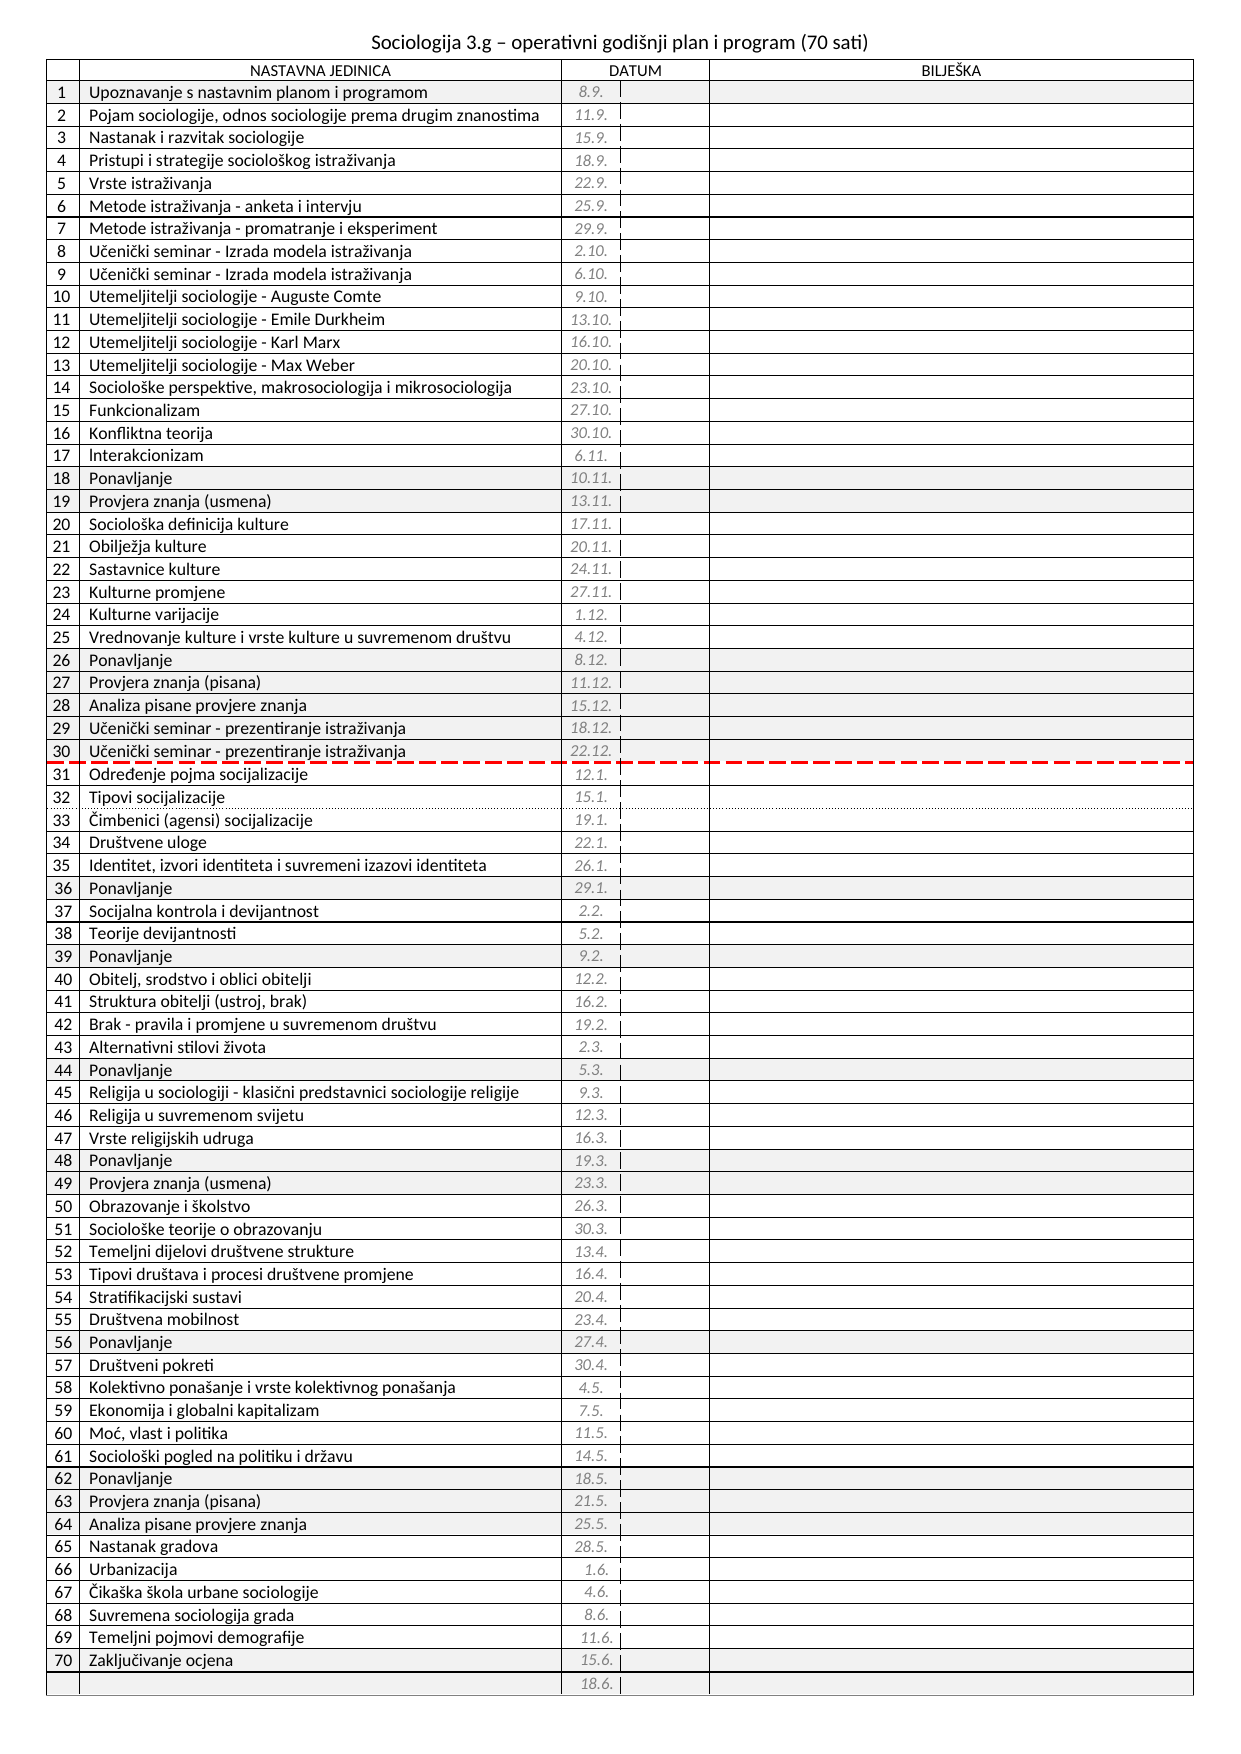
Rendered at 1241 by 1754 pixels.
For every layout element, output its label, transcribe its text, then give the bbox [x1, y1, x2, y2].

table_cell [621, 1604, 709, 1625]
table_cell 40 [47, 968, 79, 989]
table_cell [710, 1626, 1193, 1648]
table_cell [621, 399, 709, 421]
table_cell [710, 1150, 1193, 1171]
table_cell [710, 808, 1193, 831]
table_cell [710, 172, 1193, 194]
table_cell 59 [47, 1399, 79, 1421]
table_cell Struktura obitelji (ustroj, brak) [80, 991, 561, 1012]
table_cell [47, 1673, 79, 1694]
table_cell 16.3. [562, 1127, 621, 1148]
table_cell Utemeljitelji sociologije - Max Weber [80, 354, 561, 375]
table_cell [621, 694, 709, 716]
table_cell 9 [47, 263, 79, 284]
table_cell [621, 923, 709, 944]
table_cell 18.5. [562, 1468, 621, 1489]
table_cell 64 [47, 1513, 79, 1534]
table_cell 27 [47, 672, 79, 693]
table_cell 6.11. [562, 445, 621, 466]
table_cell 13.4. [562, 1240, 621, 1262]
table_cell Obitelj, srodstvo i oblici obitelji [80, 968, 561, 989]
table_header BILJEŠKA [710, 60, 1193, 80]
table_cell 2 [47, 104, 79, 126]
table_cell [621, 1195, 709, 1217]
table_cell [621, 1104, 709, 1126]
table_cell [621, 1172, 709, 1194]
table_cell 39 [47, 945, 79, 967]
table_cell 27.4. [562, 1331, 621, 1353]
table_cell [621, 1331, 709, 1353]
table_cell [710, 649, 1193, 671]
table_cell 67 [47, 1581, 79, 1603]
table_cell 50 [47, 1195, 79, 1217]
table_cell 11 [47, 308, 79, 330]
table_cell [710, 832, 1193, 853]
table_cell 32 [47, 786, 79, 808]
table_cell [710, 354, 1193, 375]
table_cell [710, 1059, 1193, 1080]
table_cell 9.10. [562, 286, 621, 307]
table_cell [621, 1081, 709, 1103]
table_cell Provjera znanja (usmena) [80, 490, 561, 512]
table_cell [710, 1513, 1193, 1534]
table_cell 20 [47, 513, 79, 534]
table_cell 29.1. [562, 877, 621, 899]
table_cell 36 [47, 877, 79, 899]
table_cell [710, 1468, 1193, 1489]
table_cell 19.1. [562, 808, 621, 831]
table_cell 70 [47, 1649, 79, 1671]
table_cell [621, 1581, 709, 1603]
table_cell 56 [47, 1331, 79, 1353]
table_cell [621, 1445, 709, 1466]
table_cell [621, 195, 709, 216]
table_cell Tipovi društava i procesi društvene promjene [80, 1263, 561, 1285]
table_cell [621, 558, 709, 580]
table_cell [621, 854, 709, 876]
table_cell Socijalna kontrola i devijantnost [80, 900, 561, 921]
table_cell 49 [47, 1172, 79, 1194]
table_cell 31 [47, 761, 79, 785]
table_cell [621, 1626, 709, 1648]
table_cell 46 [47, 1104, 79, 1126]
table_cell Ponavljanje [80, 649, 561, 671]
table_cell 34 [47, 832, 79, 853]
table_cell Učenički seminar - prezentiranje istraživanja [80, 740, 561, 761]
table_cell [710, 127, 1193, 148]
table_cell 23.3. [562, 1172, 621, 1194]
table_cell 37 [47, 900, 79, 921]
table_cell 26.3. [562, 1195, 621, 1217]
table_cell 13 [47, 354, 79, 375]
table_cell 21.5. [562, 1490, 621, 1512]
table_cell 16.10. [562, 331, 621, 353]
table_cell Vrednovanje kulture i vrste kulture u suvremenom društvu [80, 626, 561, 648]
table_cell [621, 991, 709, 1012]
table_cell 1.6. [562, 1558, 621, 1580]
table_cell [710, 1013, 1193, 1035]
table_cell [710, 945, 1193, 967]
table_cell 20.11. [562, 535, 621, 557]
table_cell 19.2. [562, 1013, 621, 1035]
table_cell [710, 1604, 1193, 1625]
table_cell 4 [47, 149, 79, 171]
table_cell 25.5. [562, 1513, 621, 1534]
table_cell 27.11. [562, 581, 621, 602]
table_cell [710, 1240, 1193, 1262]
table_cell 14 [47, 376, 79, 398]
table_cell Provjera znanja (pisana) [80, 1490, 561, 1512]
table_cell 30.3. [562, 1218, 621, 1239]
table_cell Urbanizacija [80, 1558, 561, 1580]
table_cell [621, 968, 709, 989]
table_cell Nastanak gradova [80, 1536, 561, 1557]
table_cell [710, 694, 1193, 716]
table_cell Vrste istraživanja [80, 172, 561, 194]
table_cell [710, 218, 1193, 239]
table_cell Funkcionalizam [80, 399, 561, 421]
table_cell [621, 376, 709, 398]
table_cell 10 [47, 286, 79, 307]
table_cell [621, 1490, 709, 1512]
table_cell 19 [47, 490, 79, 512]
table_cell 26.1. [562, 854, 621, 876]
table_cell [710, 1354, 1193, 1376]
table_cell [621, 1536, 709, 1557]
table_cell Ponavljanje [80, 1331, 561, 1353]
table_cell [621, 331, 709, 353]
table_cell [710, 263, 1193, 284]
table_cell 61 [47, 1445, 79, 1466]
table_cell [621, 149, 709, 171]
table_cell [710, 558, 1193, 580]
table_cell 18.9. [562, 149, 621, 171]
table_cell [710, 1581, 1193, 1603]
table_cell 4.12. [562, 626, 621, 648]
table_cell Tipovi socijalizacije [80, 786, 561, 808]
table_cell 22.1. [562, 832, 621, 853]
table_cell [710, 1558, 1193, 1580]
table_cell [621, 240, 709, 262]
table_cell 11.5. [562, 1422, 621, 1444]
table_cell 14.5. [562, 1445, 621, 1466]
table_cell Kulturne varijacije [80, 604, 561, 625]
table_cell [621, 81, 709, 103]
table_cell [621, 127, 709, 148]
table_cell [621, 1377, 709, 1398]
table_cell 38 [47, 923, 79, 944]
table_cell 2.3. [562, 1036, 621, 1058]
table_cell 5.3. [562, 1059, 621, 1080]
table_cell [621, 1150, 709, 1171]
table_cell 28.5. [562, 1536, 621, 1557]
table_cell 22 [47, 558, 79, 580]
table_cell [710, 1263, 1193, 1285]
table_cell [621, 900, 709, 921]
table_cell [621, 1673, 709, 1694]
table_cell Upoznavanje s nastavnim planom i programom [80, 81, 561, 103]
table_cell [710, 240, 1193, 262]
table_cell 30.4. [562, 1354, 621, 1376]
table_cell 13.10. [562, 308, 621, 330]
table_cell 20.4. [562, 1286, 621, 1307]
table_cell Provjera znanja (usmena) [80, 1172, 561, 1194]
table_cell 15.6. [562, 1649, 621, 1671]
table_cell 9.2. [562, 945, 621, 967]
table_cell [621, 1286, 709, 1307]
table_cell [621, 490, 709, 512]
table_cell Obrazovanje i školstvo [80, 1195, 561, 1217]
table_cell [621, 467, 709, 489]
table_cell 20.10. [562, 354, 621, 375]
table_cell [621, 1036, 709, 1058]
table_cell [710, 1422, 1193, 1444]
table_cell 9.3. [562, 1081, 621, 1103]
table_cell 11.9. [562, 104, 621, 126]
table_cell [710, 490, 1193, 512]
table_cell [621, 1354, 709, 1376]
table_cell 16.2. [562, 991, 621, 1012]
table_cell [710, 445, 1193, 466]
table_cell [710, 968, 1193, 989]
table_cell Pristupi i strategije sociološkog istraživanja [80, 149, 561, 171]
table_cell [621, 1059, 709, 1080]
table_cell [710, 991, 1193, 1012]
table_cell [621, 877, 709, 899]
table_cell 28 [47, 694, 79, 716]
table_cell 69 [47, 1626, 79, 1648]
table_cell [621, 740, 709, 761]
table_cell 33 [47, 808, 79, 831]
table_cell [80, 1673, 561, 1694]
table_cell 21 [47, 535, 79, 557]
table_cell [710, 1331, 1193, 1353]
table_cell [621, 104, 709, 126]
table_cell Ponavljanje [80, 1059, 561, 1080]
table_cell [621, 1218, 709, 1239]
table_cell 23.10. [562, 376, 621, 398]
table_cell 66 [47, 1558, 79, 1580]
table_cell Društvene uloge [80, 832, 561, 853]
table_cell [710, 1445, 1193, 1466]
table_cell [710, 1649, 1193, 1671]
table_cell 15 [47, 399, 79, 421]
table_cell 43 [47, 1036, 79, 1058]
table_cell 23.4. [562, 1309, 621, 1330]
table_cell 1 [47, 81, 79, 103]
table_cell [710, 1036, 1193, 1058]
table_cell [710, 195, 1193, 216]
table_cell [621, 581, 709, 602]
table_cell [621, 445, 709, 466]
table_cell 1.12. [562, 604, 621, 625]
table_header NASTAVNA JEDINICA [80, 60, 561, 80]
table_cell Društveni pokreti [80, 1354, 561, 1376]
table_cell 60 [47, 1422, 79, 1444]
table_cell Nastanak i razvitak sociologije [80, 127, 561, 148]
table_cell 6 [47, 195, 79, 216]
table_cell [710, 1377, 1193, 1398]
table_cell 22.9. [562, 172, 621, 194]
table_cell [621, 1649, 709, 1671]
table_cell Analiza pisane provjere znanja [80, 1513, 561, 1534]
table_cell Učenički seminar - Izrada modela istraživanja [80, 263, 561, 284]
table_cell [710, 786, 1193, 808]
table_cell [710, 331, 1193, 353]
table_cell [621, 672, 709, 693]
table_cell Metode istraživanja - promatranje i eksperiment [80, 218, 561, 239]
table_cell 13.11. [562, 490, 621, 512]
table_cell [621, 604, 709, 625]
table_cell Čimbenici (agensi) socijalizacije [80, 808, 561, 831]
table_cell [710, 1195, 1193, 1217]
table_cell [621, 286, 709, 307]
table_cell Ponavljanje [80, 1150, 561, 1171]
table_cell [710, 604, 1193, 625]
table_cell 5.2. [562, 923, 621, 944]
table_cell 11.6. [562, 1626, 621, 1648]
table_cell 62 [47, 1468, 79, 1489]
table_cell 15.9. [562, 127, 621, 148]
table_cell Temeljni pojmovi demografije [80, 1626, 561, 1648]
table_cell Sastavnice kulture [80, 558, 561, 580]
table_cell [621, 945, 709, 967]
table_cell [621, 172, 709, 194]
table_cell [710, 717, 1193, 739]
table_cell 16.4. [562, 1263, 621, 1285]
text Sociologija 3.g – operativni godišnji plan i program (70 sati) [75, 29, 1165, 55]
table_cell [710, 376, 1193, 398]
table_cell 25 [47, 626, 79, 648]
table_cell 8.6. [562, 1604, 621, 1625]
table_cell Utemeljitelji sociologije - Emile Durkheim [80, 308, 561, 330]
table_cell [621, 1468, 709, 1489]
table_cell 23 [47, 581, 79, 602]
table_cell Moć, vlast i politika [80, 1422, 561, 1444]
table_cell 54 [47, 1286, 79, 1307]
table_cell 4.5. [562, 1377, 621, 1398]
table_cell [710, 1309, 1193, 1330]
table_cell [621, 263, 709, 284]
table_cell 11.12. [562, 672, 621, 693]
table_cell Ponavljanje [80, 877, 561, 899]
table_cell Metode istraživanja - anketa i intervju [80, 195, 561, 216]
table_cell Konfliktna teorija [80, 422, 561, 443]
table_cell 26 [47, 649, 79, 671]
table_cell Sociološke perspektive, makrosociologija i mikrosociologija [80, 376, 561, 398]
table_cell 12.1. [562, 761, 621, 785]
table_cell [710, 1172, 1193, 1194]
table_cell 8.9. [562, 81, 621, 103]
table_cell 53 [47, 1263, 79, 1285]
table_cell 24.11. [562, 558, 621, 580]
table_cell [621, 649, 709, 671]
table_cell [710, 1399, 1193, 1421]
table_cell 12 [47, 331, 79, 353]
table_cell 6.10. [562, 263, 621, 284]
table_cell 10.11. [562, 467, 621, 489]
table_cell 2.10. [562, 240, 621, 262]
table_cell Pojam sociologije, odnos sociologije prema drugim znanostima [80, 104, 561, 126]
table_cell Sociološke teorije o obrazovanju [80, 1218, 561, 1239]
table_cell 48 [47, 1150, 79, 1171]
table_cell 55 [47, 1309, 79, 1330]
table_cell 24 [47, 604, 79, 625]
table_cell Čikaška škola urbane sociologije [80, 1581, 561, 1603]
table_cell [621, 535, 709, 557]
table_cell 63 [47, 1490, 79, 1512]
table_cell 58 [47, 1377, 79, 1398]
table_cell [710, 149, 1193, 171]
table_cell 44 [47, 1059, 79, 1080]
table_cell [710, 535, 1193, 557]
table_cell Religija u sociologiji - klasični predstavnici sociologije religije [80, 1081, 561, 1103]
table_cell 41 [47, 991, 79, 1012]
table_cell [621, 1558, 709, 1580]
table_cell 52 [47, 1240, 79, 1262]
table_cell [621, 1399, 709, 1421]
table_cell 3 [47, 127, 79, 148]
table_header [47, 60, 79, 80]
table_cell 17.11. [562, 513, 621, 534]
table_cell [621, 717, 709, 739]
table_cell [710, 1286, 1193, 1307]
table_cell 30.10. [562, 422, 621, 443]
table_cell [710, 422, 1193, 443]
table_cell [710, 1081, 1193, 1103]
table_cell 27.10. [562, 399, 621, 421]
table_cell 29 [47, 717, 79, 739]
table_cell [710, 1673, 1193, 1694]
table_cell Sociološki pogled na politiku i državu [80, 1445, 561, 1466]
table_cell Identitet, izvori identiteta i suvremeni izazovi identiteta [80, 854, 561, 876]
table_cell [621, 1263, 709, 1285]
table_cell lnterakcionizam [80, 445, 561, 466]
table_cell [710, 1536, 1193, 1557]
table_cell 5 [47, 172, 79, 194]
table_cell 7.5. [562, 1399, 621, 1421]
table_cell 47 [47, 1127, 79, 1148]
table_cell Učenički seminar - Izrada modela istraživanja [80, 240, 561, 262]
table_cell 68 [47, 1604, 79, 1625]
table_cell 45 [47, 1081, 79, 1103]
table_cell 42 [47, 1013, 79, 1035]
table_cell [621, 354, 709, 375]
table_cell [621, 1127, 709, 1148]
table_cell Analiza pisane provjere znanja [80, 694, 561, 716]
table_cell Određenje pojma socijalizacije [80, 761, 561, 785]
table_cell 8.12. [562, 649, 621, 671]
table_cell [710, 672, 1193, 693]
table_cell [621, 422, 709, 443]
table_cell [710, 626, 1193, 648]
table_cell 15.12. [562, 694, 621, 716]
table_cell 8 [47, 240, 79, 262]
table_cell 25.9. [562, 195, 621, 216]
table_cell [621, 1422, 709, 1444]
table_cell 29.9. [562, 218, 621, 239]
table_cell [621, 1013, 709, 1035]
table_cell Utemeljitelji sociologije - Auguste Comte [80, 286, 561, 307]
table_cell Alternativni stilovi života [80, 1036, 561, 1058]
table_cell Ponavljanje [80, 467, 561, 489]
table_cell [621, 513, 709, 534]
table_cell [710, 923, 1193, 944]
table_cell [710, 104, 1193, 126]
table_cell [710, 513, 1193, 534]
table_cell 30 [47, 740, 79, 761]
table_cell [710, 467, 1193, 489]
table_cell [621, 786, 709, 808]
table_cell Kolektivno ponašanje i vrste kolektivnog ponašanja [80, 1377, 561, 1398]
table_cell Suvremena sociologija grada [80, 1604, 561, 1625]
table_cell [710, 1490, 1193, 1512]
table_cell [710, 877, 1193, 899]
table_cell [710, 581, 1193, 602]
table_cell Obilježja kulture [80, 535, 561, 557]
table_cell [621, 626, 709, 648]
table_cell [710, 286, 1193, 307]
table_cell Vrste religijskih udruga [80, 1127, 561, 1148]
table_cell 51 [47, 1218, 79, 1239]
table_cell [621, 218, 709, 239]
table_cell Religija u suvremenom svijetu [80, 1104, 561, 1126]
table_cell [621, 308, 709, 330]
table_cell 7 [47, 218, 79, 239]
table_header DATUM [562, 60, 709, 80]
table_cell [621, 1240, 709, 1262]
table_cell 12.3. [562, 1104, 621, 1126]
table_cell [710, 1218, 1193, 1239]
table_cell [621, 1309, 709, 1330]
table_cell Ponavljanje [80, 945, 561, 967]
table_cell [710, 761, 1193, 785]
table_cell 65 [47, 1536, 79, 1557]
table_cell [710, 1127, 1193, 1148]
table_cell 19.3. [562, 1150, 621, 1171]
table_cell Provjera znanja (pisana) [80, 672, 561, 693]
table_cell [710, 900, 1193, 921]
table_cell [621, 832, 709, 853]
table_cell Teorije devijantnosti [80, 923, 561, 944]
table_cell 57 [47, 1354, 79, 1376]
table_cell Temeljni dijelovi društvene strukture [80, 1240, 561, 1262]
table_cell 16 [47, 422, 79, 443]
table_cell Zaključivanje ocjena [80, 1649, 561, 1671]
table_cell [710, 308, 1193, 330]
table_cell [710, 81, 1193, 103]
table_cell Učenički seminar - prezentiranje istraživanja [80, 717, 561, 739]
table_cell 22.12. [562, 740, 621, 761]
table_cell Utemeljitelji sociologije - Karl Marx [80, 331, 561, 353]
table_cell 2.2. [562, 900, 621, 921]
table_cell Kulturne promjene [80, 581, 561, 602]
table_cell 17 [47, 445, 79, 466]
table_cell [710, 399, 1193, 421]
table_cell 18.12. [562, 717, 621, 739]
table_cell Sociološka definicija kulture [80, 513, 561, 534]
table_cell [710, 1104, 1193, 1126]
table_cell 18.6. [562, 1673, 621, 1694]
table_cell 15.1. [562, 786, 621, 808]
table_cell Ponavljanje [80, 1468, 561, 1489]
table_cell [621, 808, 709, 831]
table_cell [621, 1513, 709, 1534]
table_cell 35 [47, 854, 79, 876]
table_cell [710, 740, 1193, 761]
table_cell Brak - pravila i promjene u suvremenom društvu [80, 1013, 561, 1035]
table_cell Društvena mobilnost [80, 1309, 561, 1330]
table_cell 12.2. [562, 968, 621, 989]
table_cell 18 [47, 467, 79, 489]
table_cell 4.6. [562, 1581, 621, 1603]
table_cell Stratifikacijski sustavi [80, 1286, 561, 1307]
table_cell [710, 854, 1193, 876]
table_cell Ekonomija i globalni kapitalizam [80, 1399, 561, 1421]
table_cell [621, 761, 709, 785]
